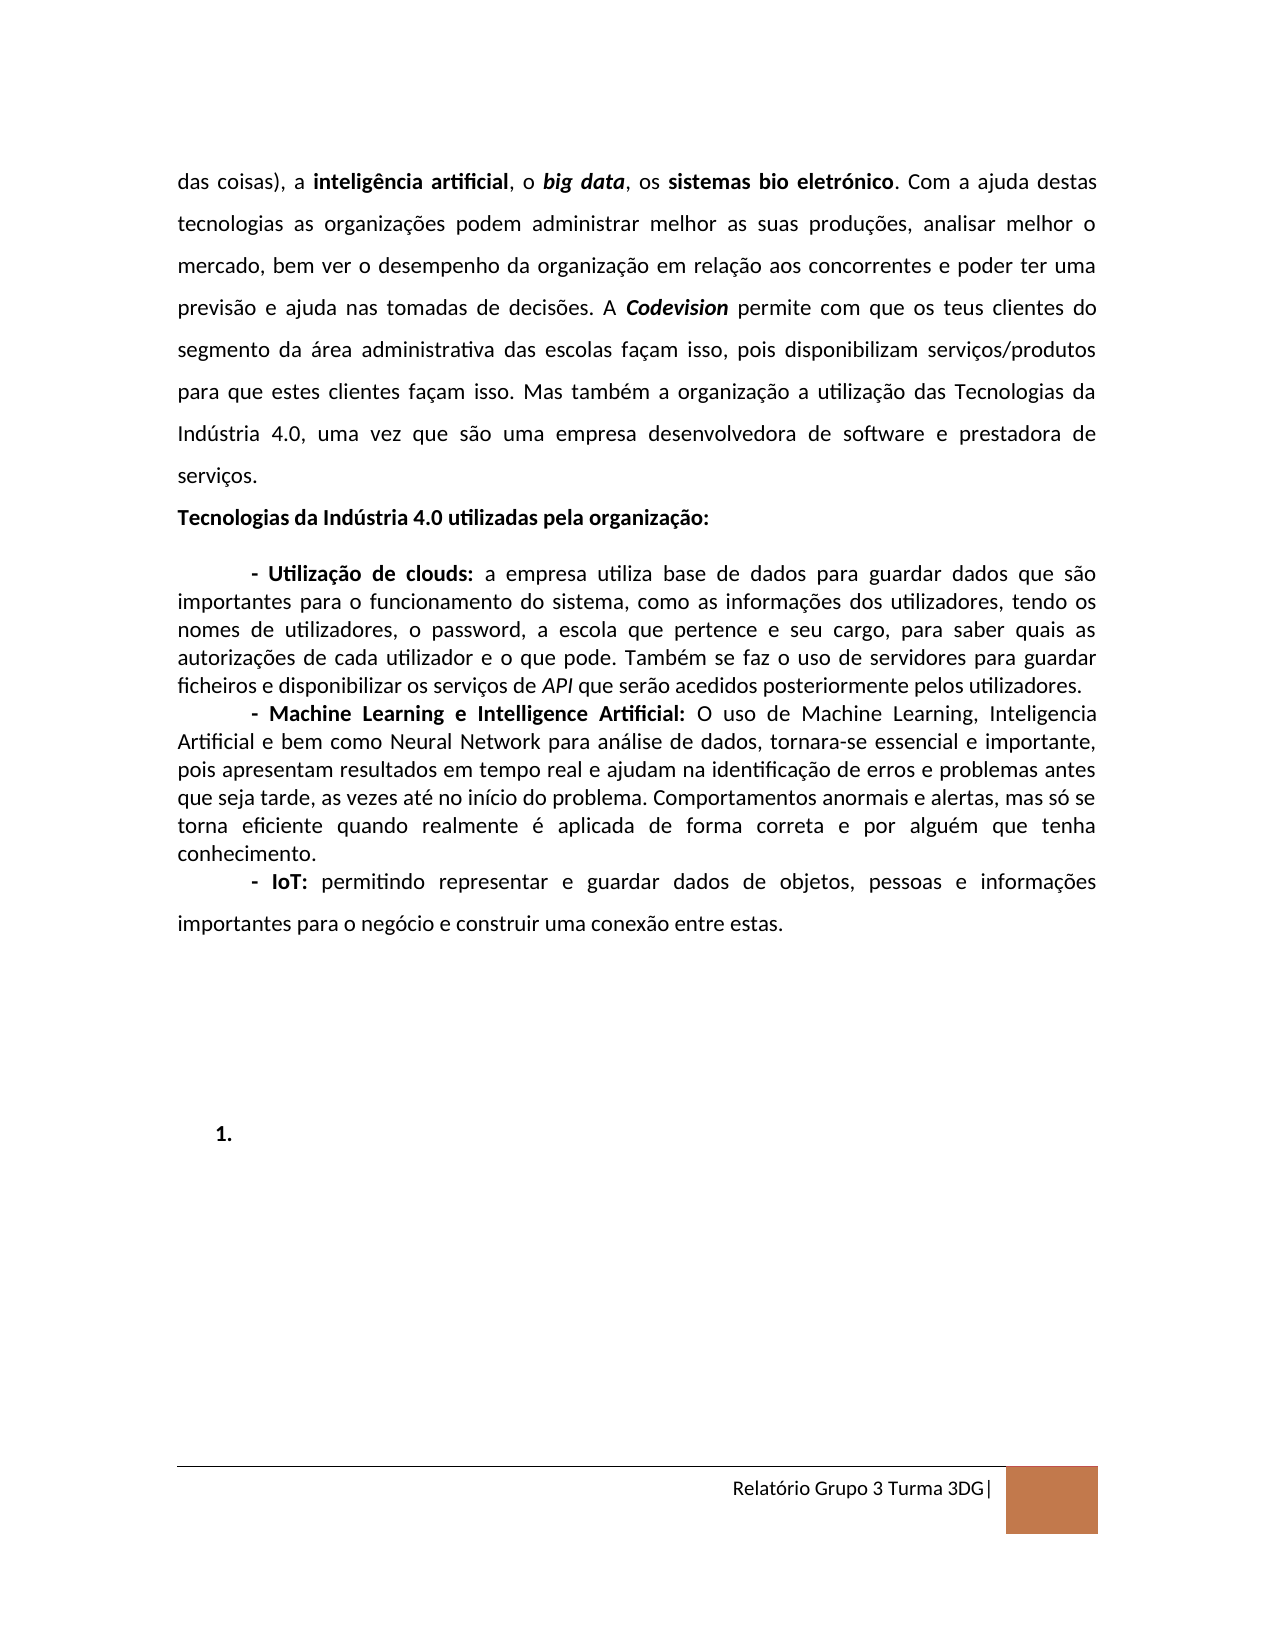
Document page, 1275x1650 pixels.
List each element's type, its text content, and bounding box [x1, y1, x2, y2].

text Tecnologias da Indústria 4.0 utilizadas pela organização: [177, 503, 1098, 531]
text - IoT: permitindo representar e guardar dados de objetos, pessoas e informações importantes para o negócio e construir uma conexão entre estas. [177, 867, 1098, 937]
text - Machine Learning e Intelligence Artificial: O uso de Machine Learning, Inteligencia Artificial e bem como Neural Network para análise de dados, tornara-se essencial e importante, pois apresentam resultados em tempo real e ajudam na identificação de erros e problemas antes que seja tarde, as vezes até no início do problema. Comportamentos anormais e alertas, mas só se torna eficiente quando realmente é aplicada de forma correta e por alguém que tenha conhecimento. [177, 699, 1098, 867]
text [177, 167, 1098, 489]
text - Utilização de clouds: a empresa utiliza base de dados para guardar dados que são importantes para o funcionamento do sistema, como as informações dos utilizadores, tendo os nomes de utilizadores, o password, a escola que pertence e seu cargo, para saber quais as autorizações de cada utilizador e o que pode. Também se faz o uso de servidores para guardar ficheiros e disponibilizar os serviços de API que serão acedidos posteriormente pelos utilizadores. [177, 559, 1098, 699]
